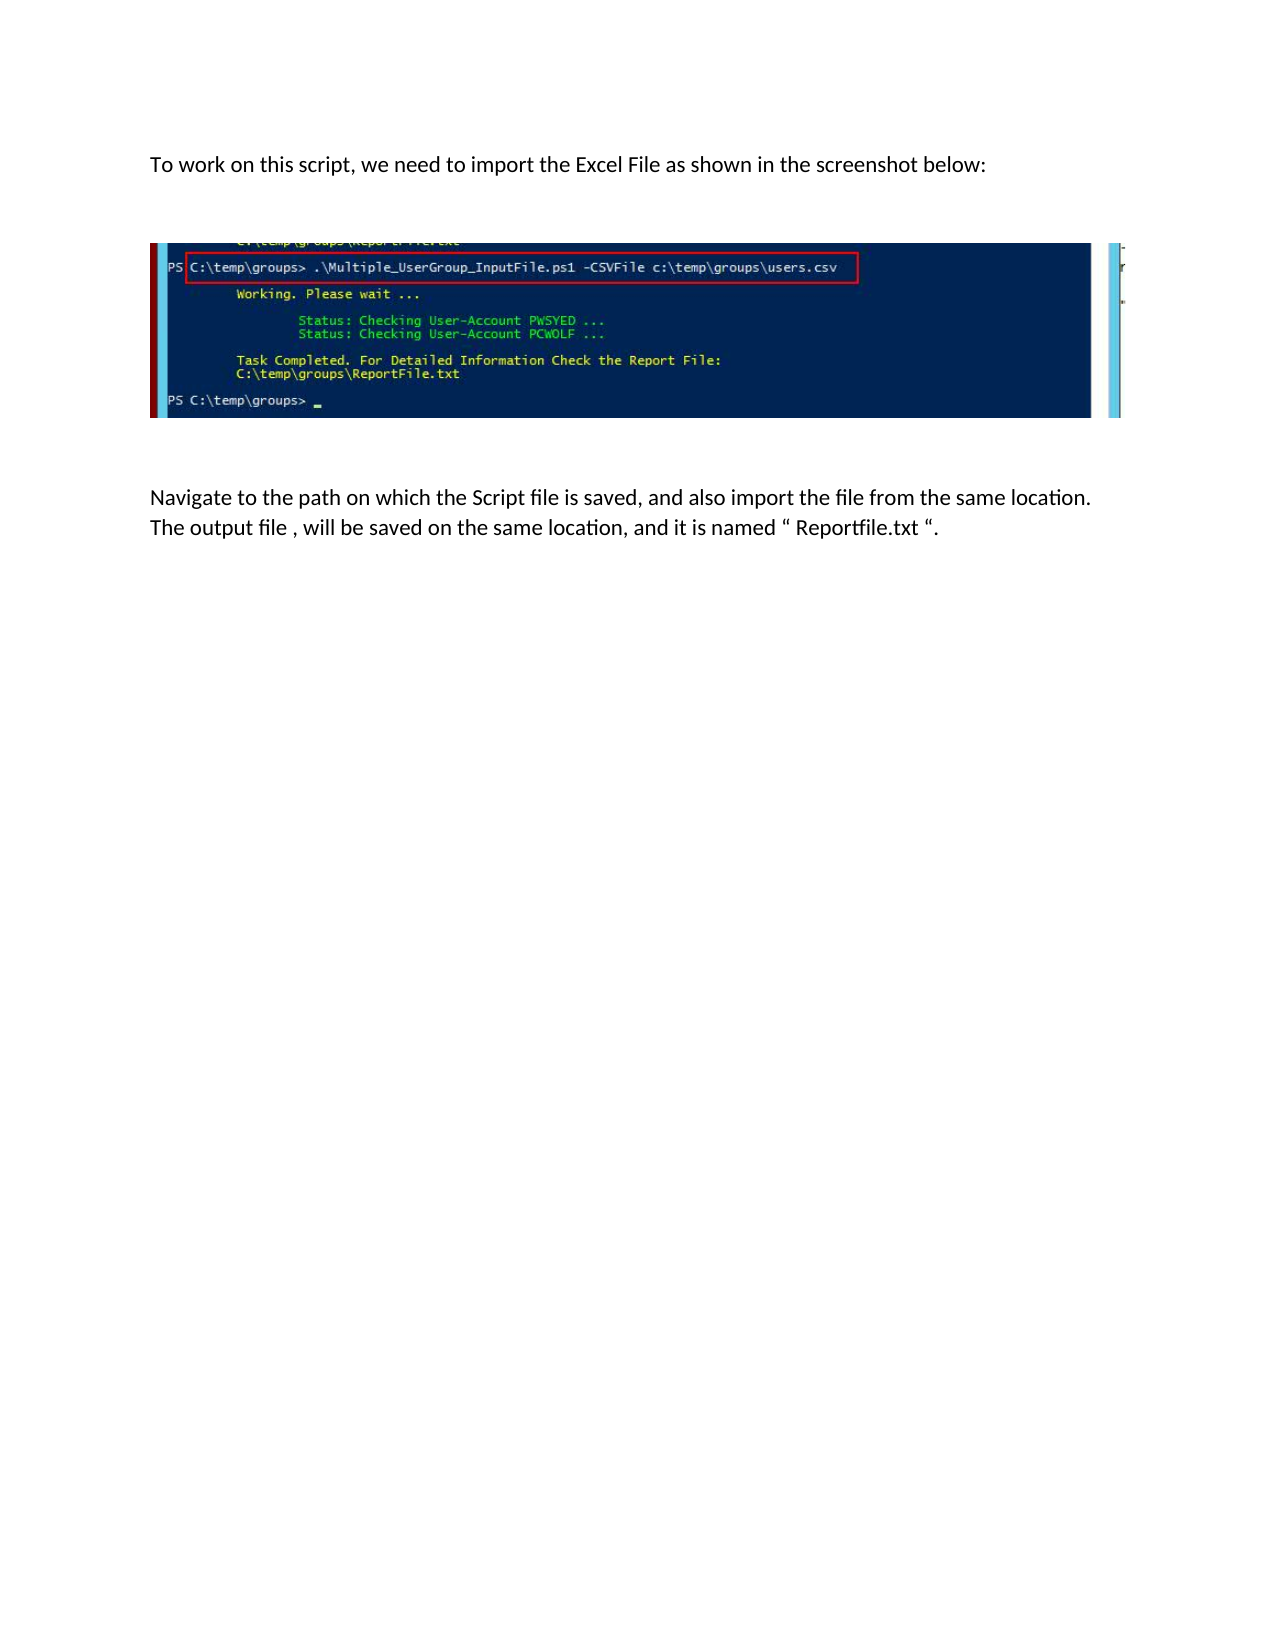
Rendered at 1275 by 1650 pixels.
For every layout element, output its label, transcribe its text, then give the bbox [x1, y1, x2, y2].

text To work on this script, we need to import the Excel File as shown in the screenshot below: [150, 150, 1125, 178]
picture [150, 243, 1125, 418]
text Navigate to the path on which the Script file is saved, and also import the file from the same location. The output file , will be saved on the same location, and it is named “ Reportfile.txt “. [150, 483, 1125, 541]
